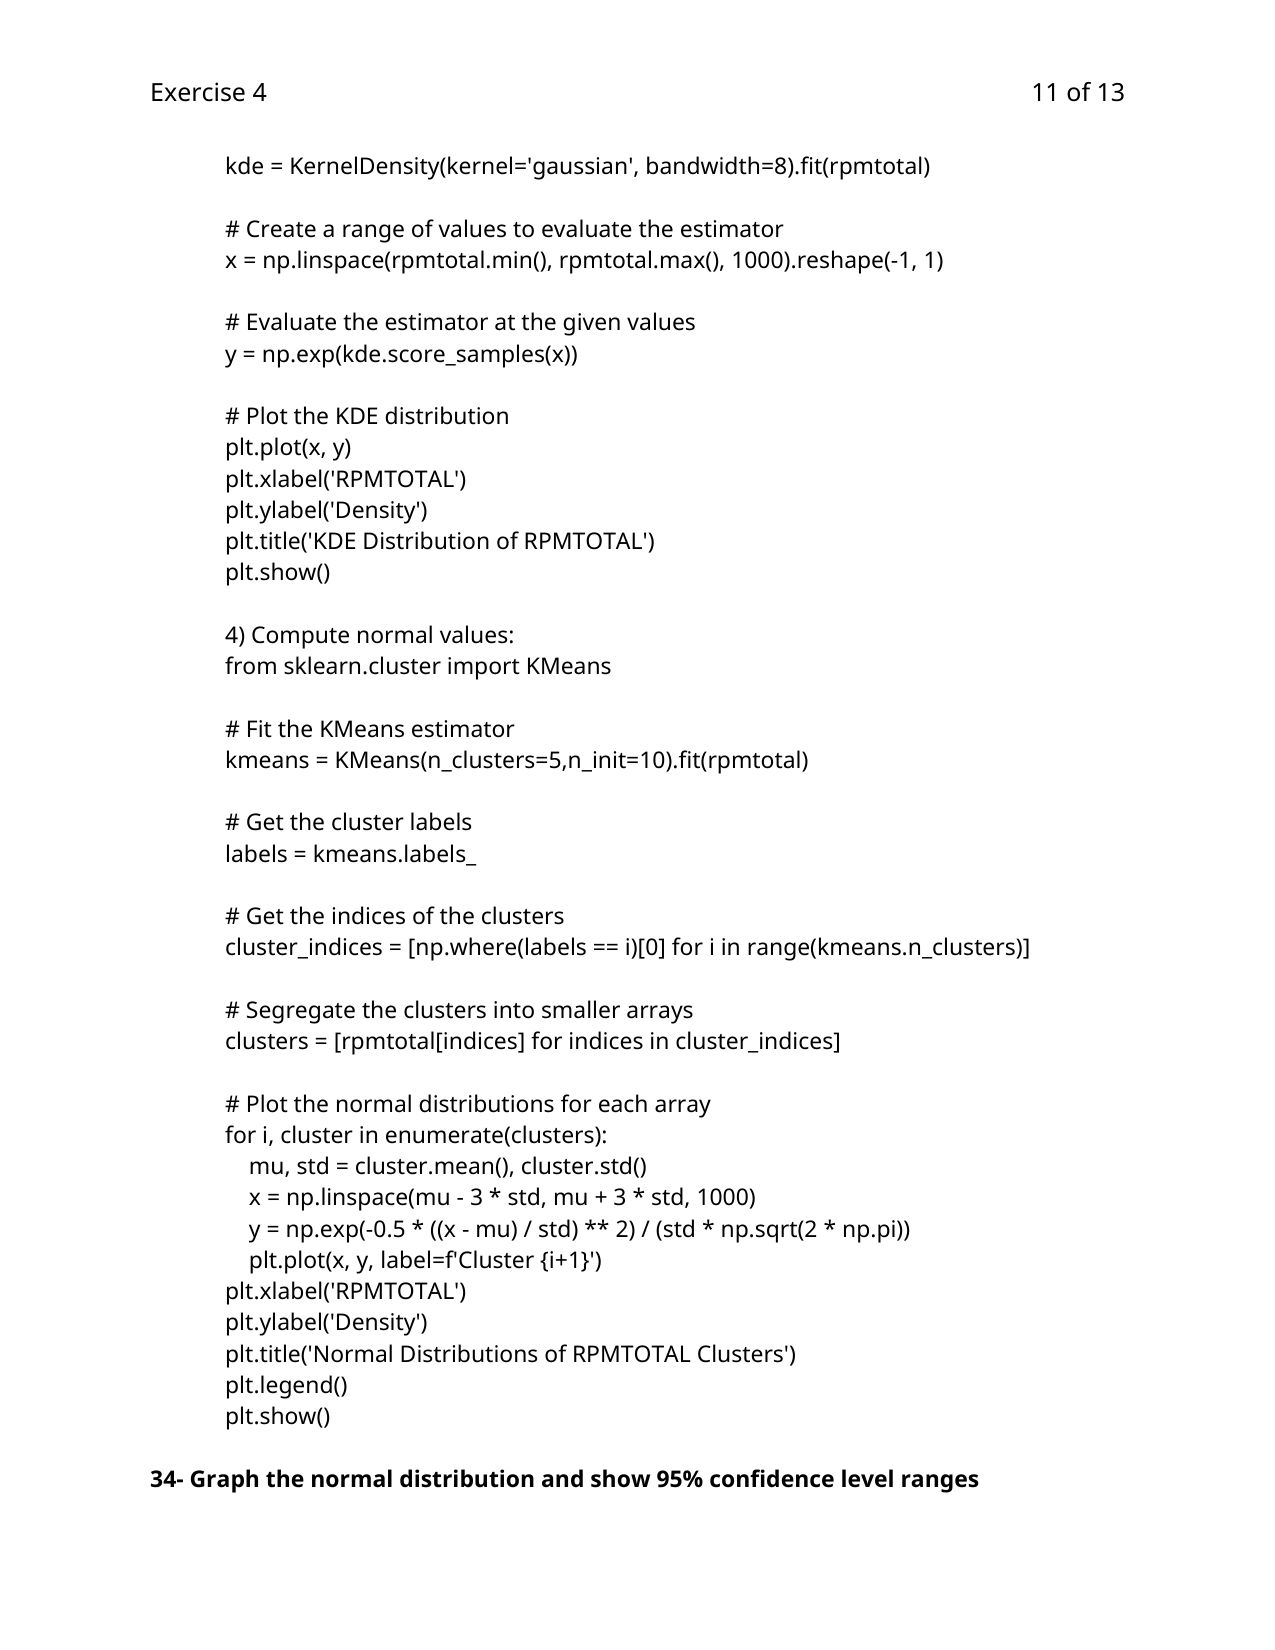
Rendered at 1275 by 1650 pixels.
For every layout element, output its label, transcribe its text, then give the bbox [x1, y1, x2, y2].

text # Evaluate the estimator at the given values [225, 306, 1125, 337]
text plt.plot(x, y) [225, 431, 1125, 462]
text plt.ylabel('Density') [225, 1306, 1125, 1337]
text kmeans = KMeans(n_clusters=5,n_init=10).fit(rpmtotal) [225, 744, 1125, 775]
text mu, std = cluster.mean(), cluster.std() [225, 1150, 1125, 1181]
text # Fit the KMeans estimator [225, 712, 1125, 744]
text plt.xlabel('RPMTOTAL') [225, 462, 1125, 494]
text x = np.linspace(mu - 3 * std, mu + 3 * std, 1000) [225, 1181, 1125, 1212]
text plt.ylabel('Density') [225, 494, 1125, 525]
text clusters = [rpmtotal[indices] for indices in cluster_indices] [225, 1025, 1125, 1056]
text plt.show() [225, 556, 1125, 587]
text x = np.linspace(rpmtotal.min(), rpmtotal.max(), 1000).reshape(-1, 1) [225, 244, 1125, 275]
text plt.title('KDE Distribution of RPMTOTAL') [225, 525, 1125, 556]
text 4) Compute normal values: [225, 619, 1125, 650]
text # Plot the KDE distribution [225, 400, 1125, 431]
text kde = KernelDensity(kernel='gaussian', bandwidth=8).fit(rpmtotal) [225, 150, 1125, 181]
text y = np.exp(-0.5 * ((x - mu) / std) ** 2) / (std * np.sqrt(2 * np.pi)) [225, 1212, 1125, 1244]
text plt.title('Normal Distributions of RPMTOTAL Clusters') [225, 1337, 1125, 1369]
text y = np.exp(kde.score_samples(x)) [225, 337, 1125, 369]
text plt.xlabel('RPMTOTAL') [225, 1275, 1125, 1306]
text plt.legend() [225, 1369, 1125, 1400]
text plt.show() [225, 1400, 1125, 1431]
text labels = kmeans.labels_ [225, 837, 1125, 869]
text # Get the indices of the clusters [225, 900, 1125, 931]
text # Create a range of values to evaluate the estimator [225, 212, 1125, 244]
text from sklearn.cluster import KMeans [225, 650, 1125, 681]
text cluster_indices = [np.where(labels == i)[0] for i in range(kmeans.n_clusters)] [225, 931, 1125, 962]
text plt.plot(x, y, label=f'Cluster {i+1}') [225, 1244, 1125, 1275]
text # Get the cluster labels [225, 806, 1125, 837]
text for i, cluster in enumerate(clusters): [225, 1119, 1125, 1150]
text # Plot the normal distributions for each array [225, 1087, 1125, 1119]
text 34- Graph the normal distribution and show 95% confidence level ranges [150, 1462, 1125, 1494]
text # Segregate the clusters into smaller arrays [225, 994, 1125, 1025]
